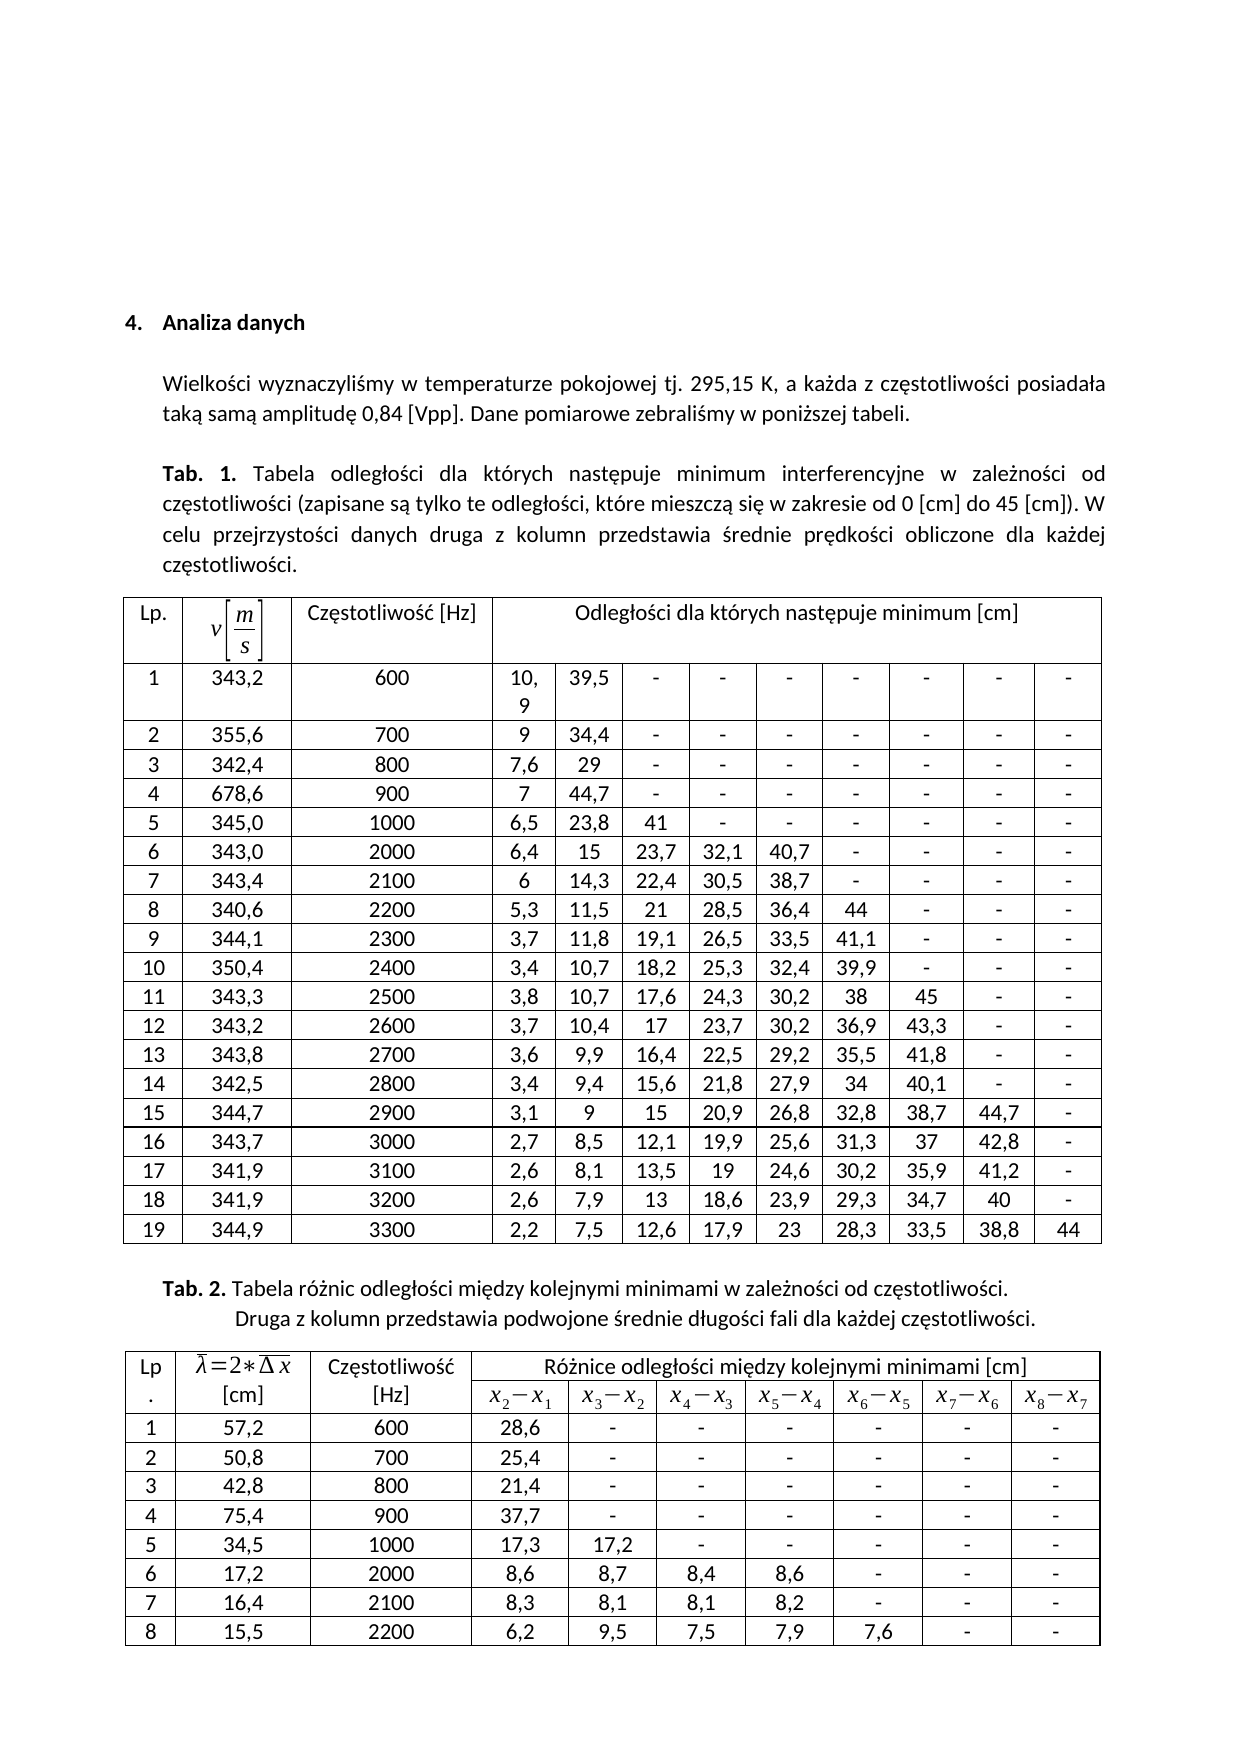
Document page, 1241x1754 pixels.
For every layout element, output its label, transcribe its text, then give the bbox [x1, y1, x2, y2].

table_cell 43,3 [890, 1011, 963, 1039]
table_cell 4 [124, 779, 182, 807]
table_cell - [964, 924, 1034, 952]
table_cell 15,6 [623, 1069, 689, 1097]
table_cell - [1012, 1588, 1099, 1616]
table_cell 341,9 [183, 1157, 291, 1184]
table_cell 12 [124, 1011, 182, 1039]
table_cell - [923, 1472, 1011, 1500]
table_cell - [690, 808, 756, 836]
table_cell - [890, 837, 963, 865]
table_cell 23,8 [556, 808, 622, 836]
table_cell 8,6 [746, 1559, 833, 1587]
table_cell 343,7 [183, 1128, 291, 1156]
table_cell - [823, 664, 889, 719]
table_cell - [657, 1472, 745, 1500]
table_cell 34,5 [176, 1530, 310, 1558]
table_cell - [1035, 1099, 1101, 1126]
table_cell 38 [823, 982, 889, 1010]
table_cell - [657, 1443, 745, 1471]
table_cell 3,8 [493, 982, 555, 1010]
table_cell 9 [556, 1099, 622, 1126]
table_cell - [1035, 1128, 1101, 1156]
table_cell 10 [124, 953, 182, 981]
table_cell 57,2 [176, 1414, 310, 1442]
table_cell 23 [757, 1215, 822, 1243]
table_cell 342,4 [183, 750, 291, 778]
table_cell - [1035, 837, 1101, 865]
table_cell 8,6 [472, 1559, 568, 1587]
table_cell - [757, 779, 822, 807]
table_cell - [746, 1530, 833, 1558]
table_cell - [690, 779, 756, 807]
table_cell 19,9 [690, 1128, 756, 1156]
table_cell 17 [623, 1011, 689, 1039]
table_cell 2900 [292, 1099, 492, 1126]
table_cell 39,5 [556, 664, 622, 719]
table_cell 350,4 [183, 953, 291, 981]
table_cell 8,1 [569, 1588, 656, 1616]
table_cell - [890, 750, 963, 778]
table_cell - [923, 1588, 1011, 1616]
table_cell 19 [124, 1215, 182, 1243]
table_cell [569, 1381, 656, 1412]
table_cell 678,6 [183, 779, 291, 807]
table_cell 29 [556, 750, 622, 778]
table_cell 343,2 [183, 1011, 291, 1039]
table_cell 3,4 [493, 1069, 555, 1097]
table_cell 2800 [292, 1069, 492, 1097]
table_cell 8 [124, 895, 182, 923]
table_cell 342,5 [183, 1069, 291, 1097]
table_cell 16,4 [176, 1588, 310, 1616]
table_cell 31,3 [823, 1128, 889, 1156]
table_cell - [1035, 982, 1101, 1010]
table_cell 21 [623, 895, 689, 923]
table_cell - [1035, 779, 1101, 807]
table_cell 41,8 [890, 1040, 963, 1068]
table_cell - [657, 1414, 745, 1442]
table_cell 8,5 [556, 1128, 622, 1156]
table_cell 9 [124, 924, 182, 952]
table_cell - [834, 1414, 922, 1442]
table_cell 30,5 [690, 866, 756, 894]
table_cell 1 [126, 1414, 175, 1442]
table_cell 9,9 [556, 1040, 622, 1068]
table_cell - [1035, 895, 1101, 923]
table_cell - [569, 1414, 656, 1442]
table_cell - [1012, 1617, 1099, 1645]
table_cell 6,4 [493, 837, 555, 865]
table_cell - [757, 808, 822, 836]
table_cell 10,4 [556, 1011, 622, 1039]
table_cell 23,9 [757, 1186, 822, 1214]
table_cell - [964, 750, 1034, 778]
table_cell 7,6 [834, 1617, 922, 1645]
table_cell - [569, 1472, 656, 1500]
table_cell 10,7 [556, 953, 622, 981]
table_cell 2000 [292, 837, 492, 865]
table_cell 16,4 [623, 1040, 689, 1068]
table_cell - [1035, 924, 1101, 952]
table_cell - [964, 779, 1034, 807]
table_cell 18,6 [690, 1186, 756, 1214]
table_cell 30,2 [757, 1011, 822, 1039]
table_cell - [623, 664, 689, 719]
table_cell - [746, 1443, 833, 1471]
table_header [183, 598, 291, 662]
table_cell - [823, 779, 889, 807]
table_cell 8,1 [657, 1588, 745, 1616]
table_header Lp. [126, 1352, 175, 1412]
table_cell 1000 [311, 1530, 471, 1558]
table_cell 75,4 [176, 1501, 310, 1529]
table_cell - [923, 1617, 1011, 1645]
table_cell 19,1 [623, 924, 689, 952]
table_cell - [1012, 1472, 1099, 1500]
table_cell 344,9 [183, 1215, 291, 1243]
table_cell 40 [964, 1186, 1034, 1214]
table_cell 14 [124, 1069, 182, 1097]
table_cell - [1035, 1040, 1101, 1068]
table_cell 2400 [292, 953, 492, 981]
table_cell 15 [124, 1099, 182, 1126]
table_header Częstotliwość [Hz] [292, 598, 492, 662]
table_cell 32,1 [690, 837, 756, 865]
list Analiza danych [125, 308, 1107, 336]
table_cell - [890, 721, 963, 749]
table_cell 26,5 [690, 924, 756, 952]
table_cell - [834, 1501, 922, 1529]
table_cell 32,4 [757, 953, 822, 981]
table_cell 15,5 [176, 1617, 310, 1645]
table_cell 22,4 [623, 866, 689, 894]
table_cell 10,7 [556, 982, 622, 1010]
table_cell 7 [124, 866, 182, 894]
table_cell - [890, 924, 963, 952]
table_cell - [1035, 750, 1101, 778]
table_cell 17,2 [176, 1559, 310, 1587]
table_cell 27,9 [757, 1069, 822, 1097]
table_cell - [923, 1414, 1011, 1442]
table_cell - [964, 982, 1034, 1010]
table_cell - [569, 1443, 656, 1471]
table_cell 40,1 [890, 1069, 963, 1097]
table_cell 28,5 [690, 895, 756, 923]
table_cell 37 [890, 1128, 963, 1156]
table_cell 6 [124, 837, 182, 865]
table_cell 3200 [292, 1186, 492, 1214]
table_cell 21,8 [690, 1069, 756, 1097]
table_cell 37,7 [472, 1501, 568, 1529]
table_cell 15 [556, 837, 622, 865]
table_cell 3,7 [493, 1011, 555, 1039]
table_cell 45 [890, 982, 963, 1010]
table_cell 24,6 [757, 1157, 822, 1184]
table_cell - [823, 837, 889, 865]
table_cell - [746, 1501, 833, 1529]
table_cell - [1035, 664, 1101, 719]
table_cell 3 [124, 750, 182, 778]
table_cell - [923, 1530, 1011, 1558]
table_cell 2500 [292, 982, 492, 1010]
table_cell 600 [292, 664, 492, 719]
table_cell 7,6 [493, 750, 555, 778]
table_cell 20,9 [690, 1099, 756, 1126]
table_cell 38,8 [964, 1215, 1034, 1243]
table_cell 25,4 [472, 1443, 568, 1471]
table_cell 6,2 [472, 1617, 568, 1645]
table_cell - [1035, 953, 1101, 981]
table_cell - [746, 1414, 833, 1442]
table_cell 33,5 [757, 924, 822, 952]
table_cell 5 [124, 808, 182, 836]
table_cell - [834, 1559, 922, 1587]
table_cell 3,1 [493, 1099, 555, 1126]
table_cell 341,9 [183, 1186, 291, 1214]
table_cell 2,6 [493, 1157, 555, 1184]
table_cell - [890, 664, 963, 719]
table_cell 8,1 [556, 1157, 622, 1184]
table_cell - [823, 750, 889, 778]
table_cell 34,7 [890, 1186, 963, 1214]
table_cell 23,7 [690, 1011, 756, 1039]
table_cell 17,3 [472, 1530, 568, 1558]
table_cell 25,6 [757, 1128, 822, 1156]
table_cell 38,7 [757, 866, 822, 894]
table_cell - [1035, 1186, 1101, 1214]
table_cell 7 [493, 779, 555, 807]
table_cell - [1012, 1559, 1099, 1587]
table_cell 10,9 [493, 664, 555, 719]
table_cell - [964, 837, 1034, 865]
table_cell - [964, 953, 1034, 981]
table_cell - [964, 1069, 1034, 1097]
table_cell 900 [311, 1501, 471, 1529]
table_cell 3300 [292, 1215, 492, 1243]
table_cell 3000 [292, 1128, 492, 1156]
table_cell 2,2 [493, 1215, 555, 1243]
table_cell 44 [823, 895, 889, 923]
table_cell 26,8 [757, 1099, 822, 1126]
table_cell 800 [292, 750, 492, 778]
table_cell 34 [823, 1069, 889, 1097]
table_cell 25,3 [690, 953, 756, 981]
table_cell 7 [126, 1588, 175, 1616]
table_cell 3,4 [493, 953, 555, 981]
table_cell - [569, 1501, 656, 1529]
table_cell - [1035, 1069, 1101, 1097]
table_cell - [1012, 1414, 1099, 1442]
table_cell 23,7 [623, 837, 689, 865]
table_header Lp. [124, 598, 182, 662]
table_cell - [623, 721, 689, 749]
table_cell 11 [124, 982, 182, 1010]
table_cell - [834, 1472, 922, 1500]
table_cell 30,2 [823, 1157, 889, 1184]
table_cell 35,9 [890, 1157, 963, 1184]
table_cell 50,8 [176, 1443, 310, 1471]
table_cell - [1035, 808, 1101, 836]
table_cell [834, 1381, 922, 1412]
table_cell 1 [124, 664, 182, 719]
table_cell 3,7 [493, 924, 555, 952]
table_cell - [923, 1559, 1011, 1587]
table_cell 7,5 [657, 1617, 745, 1645]
table_cell 29,3 [823, 1186, 889, 1214]
table_cell 41,2 [964, 1157, 1034, 1184]
table_cell 28,3 [823, 1215, 889, 1243]
table_cell [923, 1381, 1011, 1412]
table_cell 8,4 [657, 1559, 745, 1587]
table_cell 41,1 [823, 924, 889, 952]
table_cell 700 [311, 1443, 471, 1471]
table_cell 2 [126, 1443, 175, 1471]
table_cell 30,2 [757, 982, 822, 1010]
table_cell 343,0 [183, 837, 291, 865]
table_cell 36,4 [757, 895, 822, 923]
table_cell 5 [126, 1530, 175, 1558]
table_header [cm] [176, 1352, 310, 1412]
table_cell 2,7 [493, 1128, 555, 1156]
table_cell [472, 1381, 568, 1412]
table_cell 44,7 [556, 779, 622, 807]
table_cell 9,4 [556, 1069, 622, 1097]
table_cell - [1035, 721, 1101, 749]
table_cell - [623, 750, 689, 778]
table_cell - [834, 1588, 922, 1616]
table_header Odległości dla których następuje minimum [cm] [493, 598, 1101, 662]
table_cell 17,6 [623, 982, 689, 1010]
table_cell - [1012, 1501, 1099, 1529]
table_cell - [1012, 1530, 1099, 1558]
table_cell - [657, 1501, 745, 1529]
table_cell - [746, 1472, 833, 1500]
table_cell - [1012, 1443, 1099, 1471]
table_cell - [964, 664, 1034, 719]
table_header Różnice odległości między kolejnymi minimami [cm] [472, 1352, 1099, 1380]
table_cell 12,6 [623, 1215, 689, 1243]
table_cell 2100 [292, 866, 492, 894]
table_cell 36,9 [823, 1011, 889, 1039]
table_header Częstotliwość [Hz] [311, 1352, 471, 1412]
list Tab. 1. Tabela odległości dla których następuje minimum interferencyjne w zależności od częstotliwości (zapisane są tylko te odległości, które mieszczą się w zakresie od 0 [cm] do 45 [cm]). W celu przejrzystości danych druga z kolumn przedstawia średnie prędkości obliczone dla każdej częstotliwości. [162, 459, 1107, 578]
table_cell 28,6 [472, 1414, 568, 1442]
table_cell 340,6 [183, 895, 291, 923]
table_cell 22,5 [690, 1040, 756, 1068]
table_cell 16 [124, 1128, 182, 1156]
table_cell 3 [126, 1472, 175, 1500]
table_cell 3,6 [493, 1040, 555, 1068]
table_cell 2000 [311, 1559, 471, 1587]
table_cell 15 [623, 1099, 689, 1126]
table_cell - [690, 721, 756, 749]
list Wielkości wyznaczyliśmy w temperaturze pokojowej tj. 295,15 K, a każda z częstotliwości posiadała taką samą amplitudę 0,84 [Vpp]. Dane pomiarowe zebraliśmy w poniższej tabeli. [162, 369, 1107, 427]
table_cell 900 [292, 779, 492, 807]
table_cell [1012, 1381, 1099, 1412]
table_cell 17,9 [690, 1215, 756, 1243]
table_cell 2200 [292, 895, 492, 923]
table_cell 14,3 [556, 866, 622, 894]
table_cell 8,3 [472, 1588, 568, 1616]
table_cell 2100 [311, 1588, 471, 1616]
table_cell 38,7 [890, 1099, 963, 1126]
table_cell - [964, 1011, 1034, 1039]
table_cell 18 [124, 1186, 182, 1214]
table_cell - [623, 779, 689, 807]
table_cell 29,2 [757, 1040, 822, 1068]
table_cell - [1035, 1157, 1101, 1184]
table_cell 7,9 [556, 1186, 622, 1214]
table_cell - [890, 808, 963, 836]
table_cell - [757, 750, 822, 778]
table_cell 2,6 [493, 1186, 555, 1214]
table_cell 42,8 [176, 1472, 310, 1500]
table_cell - [1035, 1011, 1101, 1039]
table_cell 2300 [292, 924, 492, 952]
table_cell 344,7 [183, 1099, 291, 1126]
table_cell 24,3 [690, 982, 756, 1010]
table_cell 4 [126, 1501, 175, 1529]
table_cell 343,8 [183, 1040, 291, 1068]
table_cell 1000 [292, 808, 492, 836]
table_cell - [964, 1040, 1034, 1068]
table_cell 800 [311, 1472, 471, 1500]
table_cell - [834, 1530, 922, 1558]
table_cell 2600 [292, 1011, 492, 1039]
table_cell - [823, 721, 889, 749]
table_cell 343,3 [183, 982, 291, 1010]
table_cell 18,2 [623, 953, 689, 981]
table_cell - [690, 750, 756, 778]
table_cell 345,0 [183, 808, 291, 836]
table_cell 17 [124, 1157, 182, 1184]
table_cell 700 [292, 721, 492, 749]
table_cell 17,2 [569, 1530, 656, 1558]
table_cell - [757, 664, 822, 719]
table_cell 343,2 [183, 664, 291, 719]
table_cell - [890, 953, 963, 981]
table_cell - [757, 721, 822, 749]
table_cell 6 [493, 866, 555, 894]
table_cell 7,9 [746, 1617, 833, 1645]
table_cell 39,9 [823, 953, 889, 981]
table_cell - [823, 808, 889, 836]
table_cell 8 [126, 1617, 175, 1645]
table_cell - [964, 866, 1034, 894]
table_cell - [964, 808, 1034, 836]
table_cell 13 [623, 1186, 689, 1214]
table_cell 11,8 [556, 924, 622, 952]
table_cell 600 [311, 1414, 471, 1442]
table_cell - [657, 1530, 745, 1558]
table_cell - [690, 664, 756, 719]
table_cell 12,1 [623, 1128, 689, 1156]
table_cell - [890, 866, 963, 894]
table_cell [746, 1381, 833, 1412]
table_cell 5,3 [493, 895, 555, 923]
table_cell - [890, 779, 963, 807]
table_cell - [834, 1443, 922, 1471]
table_cell 9,5 [569, 1617, 656, 1645]
table_cell 35,5 [823, 1040, 889, 1068]
table_cell 11,5 [556, 895, 622, 923]
table_cell 40,7 [757, 837, 822, 865]
table_cell 33,5 [890, 1215, 963, 1243]
table_cell 19 [690, 1157, 756, 1184]
table_cell 355,6 [183, 721, 291, 749]
table_cell - [923, 1443, 1011, 1471]
table_cell 21,4 [472, 1472, 568, 1500]
table_cell 13,5 [623, 1157, 689, 1184]
table_cell 6,5 [493, 808, 555, 836]
table_cell 344,1 [183, 924, 291, 952]
table_cell 13 [124, 1040, 182, 1068]
table_cell - [964, 895, 1034, 923]
table_cell - [964, 721, 1034, 749]
table_cell 2 [124, 721, 182, 749]
table_cell 7,5 [556, 1215, 622, 1243]
table_cell 41 [623, 808, 689, 836]
table_cell 44 [1035, 1215, 1101, 1243]
list Druga z kolumn przedstawia podwojone średnie długości fali dla każdej częstotliwości. [162, 1304, 1107, 1332]
table_cell - [890, 895, 963, 923]
table_cell 343,4 [183, 866, 291, 894]
table_cell 42,8 [964, 1128, 1034, 1156]
table_cell - [923, 1501, 1011, 1529]
table_cell 44,7 [964, 1099, 1034, 1126]
table_cell [657, 1381, 745, 1412]
table_cell 2700 [292, 1040, 492, 1068]
table_cell 3100 [292, 1157, 492, 1184]
table_cell - [823, 866, 889, 894]
table_cell - [1035, 866, 1101, 894]
table_cell 32,8 [823, 1099, 889, 1126]
table_cell 6 [126, 1559, 175, 1587]
table_cell 8,7 [569, 1559, 656, 1587]
table_cell 9 [493, 721, 555, 749]
table_cell 8,2 [746, 1588, 833, 1616]
table_cell 2200 [311, 1617, 471, 1645]
list Tab. 2. Tabela różnic odległości między kolejnymi minimami w zależności od częstotliwości. [162, 1274, 1107, 1302]
table_cell 34,4 [556, 721, 622, 749]
